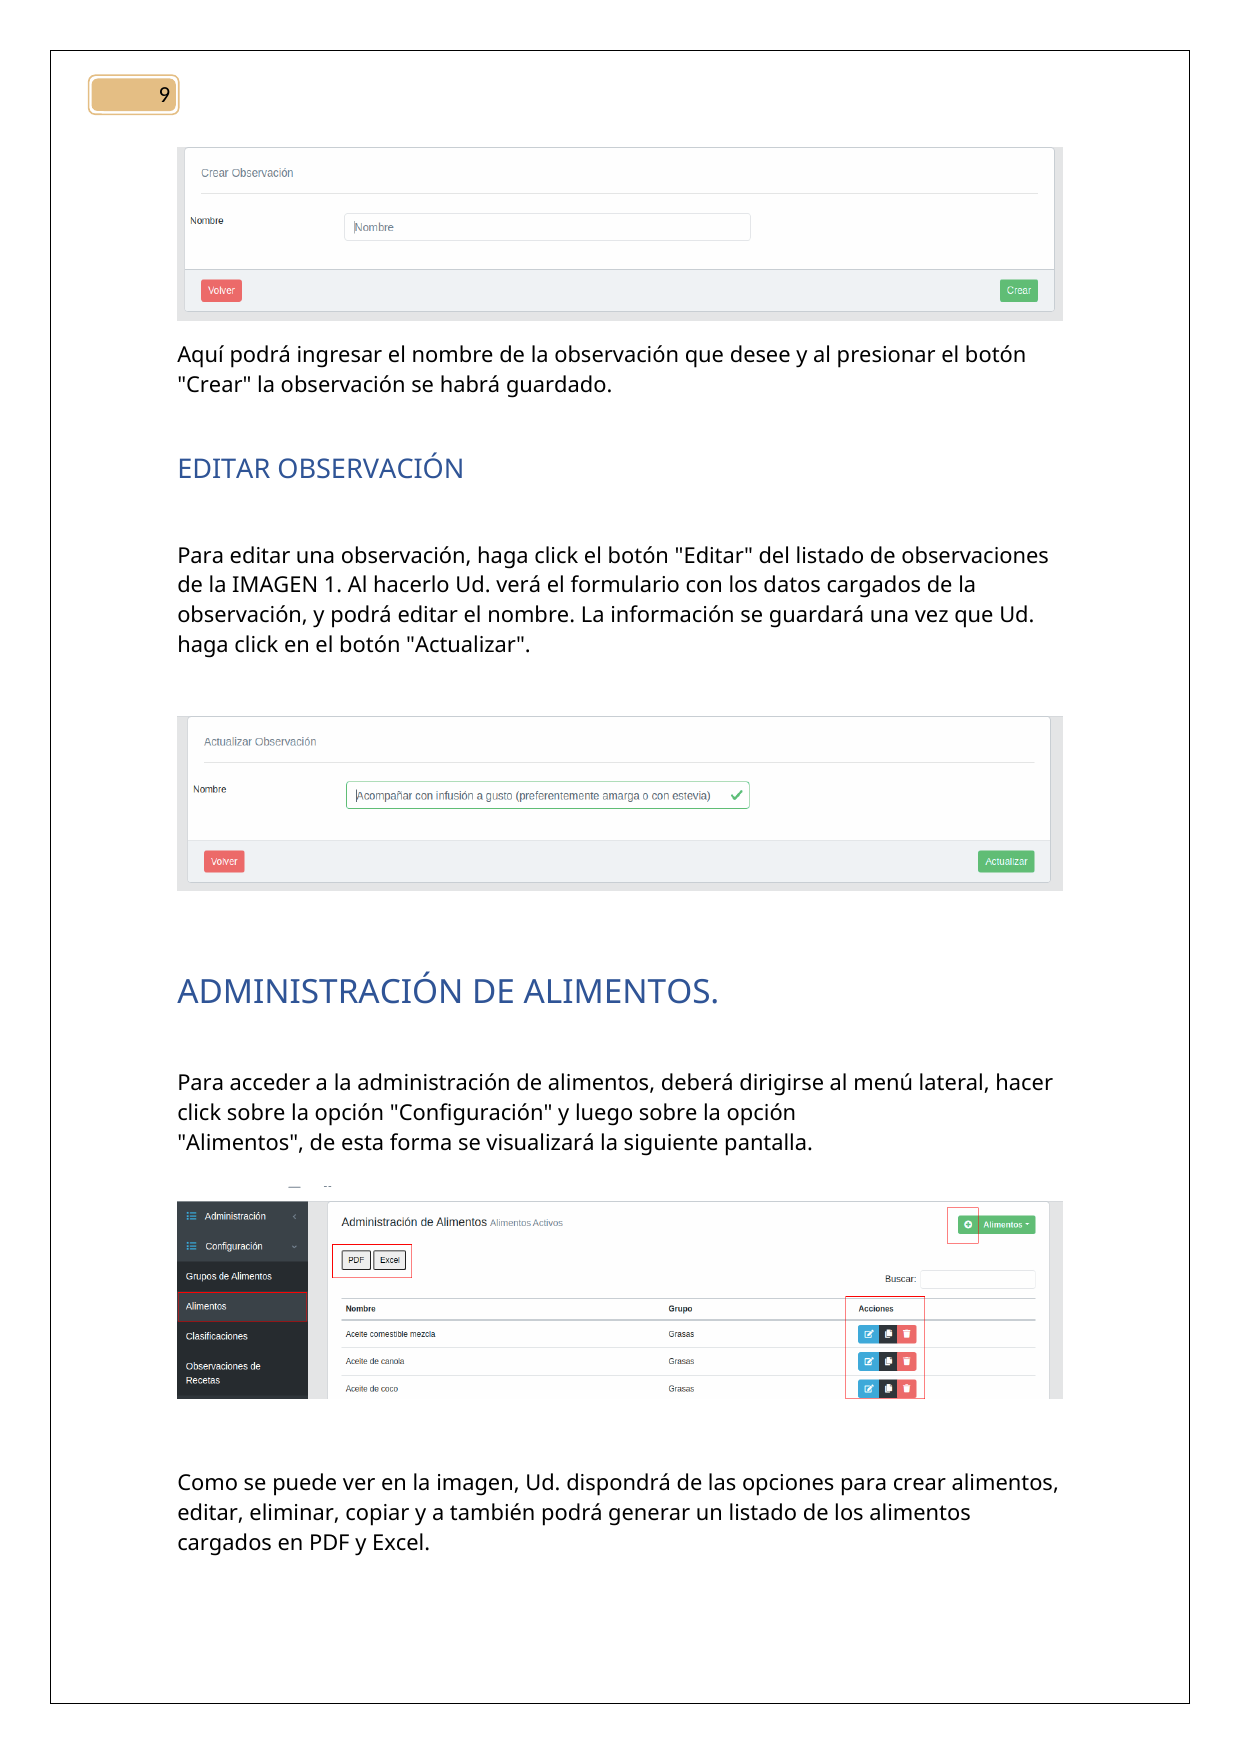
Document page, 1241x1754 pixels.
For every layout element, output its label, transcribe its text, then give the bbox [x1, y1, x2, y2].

text "Alimentos", de esta forma se visualizará la siguiente pantalla. [177, 1127, 1063, 1157]
text Para editar una observación, haga click el botón "Editar" del listado de observaciones de la IMAGEN 1. Al hacerlo Ud. verá el formulario con los datos cargados de la observación, y podrá editar el nombre. La información se guardará una vez que Ud. haga click en el botón "Actualizar". [177, 540, 1063, 659]
picture [177, 1186, 1063, 1399]
text Aquí podrá ingresar el nombre de la observación que desee y al presionar el botón "Crear" la observación se habrá guardado. [177, 339, 1063, 399]
subtitle EDITAR OBSERVACIÓN [177, 449, 1063, 486]
text Como se puede ver en la imagen, Ud. dispondrá de las opciones para crear alimentos, editar, eliminar, copiar y a también podrá generar un listado de los alimentos cargados en PDF y Excel. [177, 1467, 1063, 1557]
subtitle ADMINISTRACIÓN DE ALIMENTOS. [177, 968, 1063, 1013]
picture [177, 147, 1063, 321]
picture [177, 709, 1063, 891]
text Para acceder a la administración de alimentos, deberá dirigirse al menú lateral, hacer click sobre la opción "Configuración" y luego sobre la opción [177, 1067, 1063, 1127]
